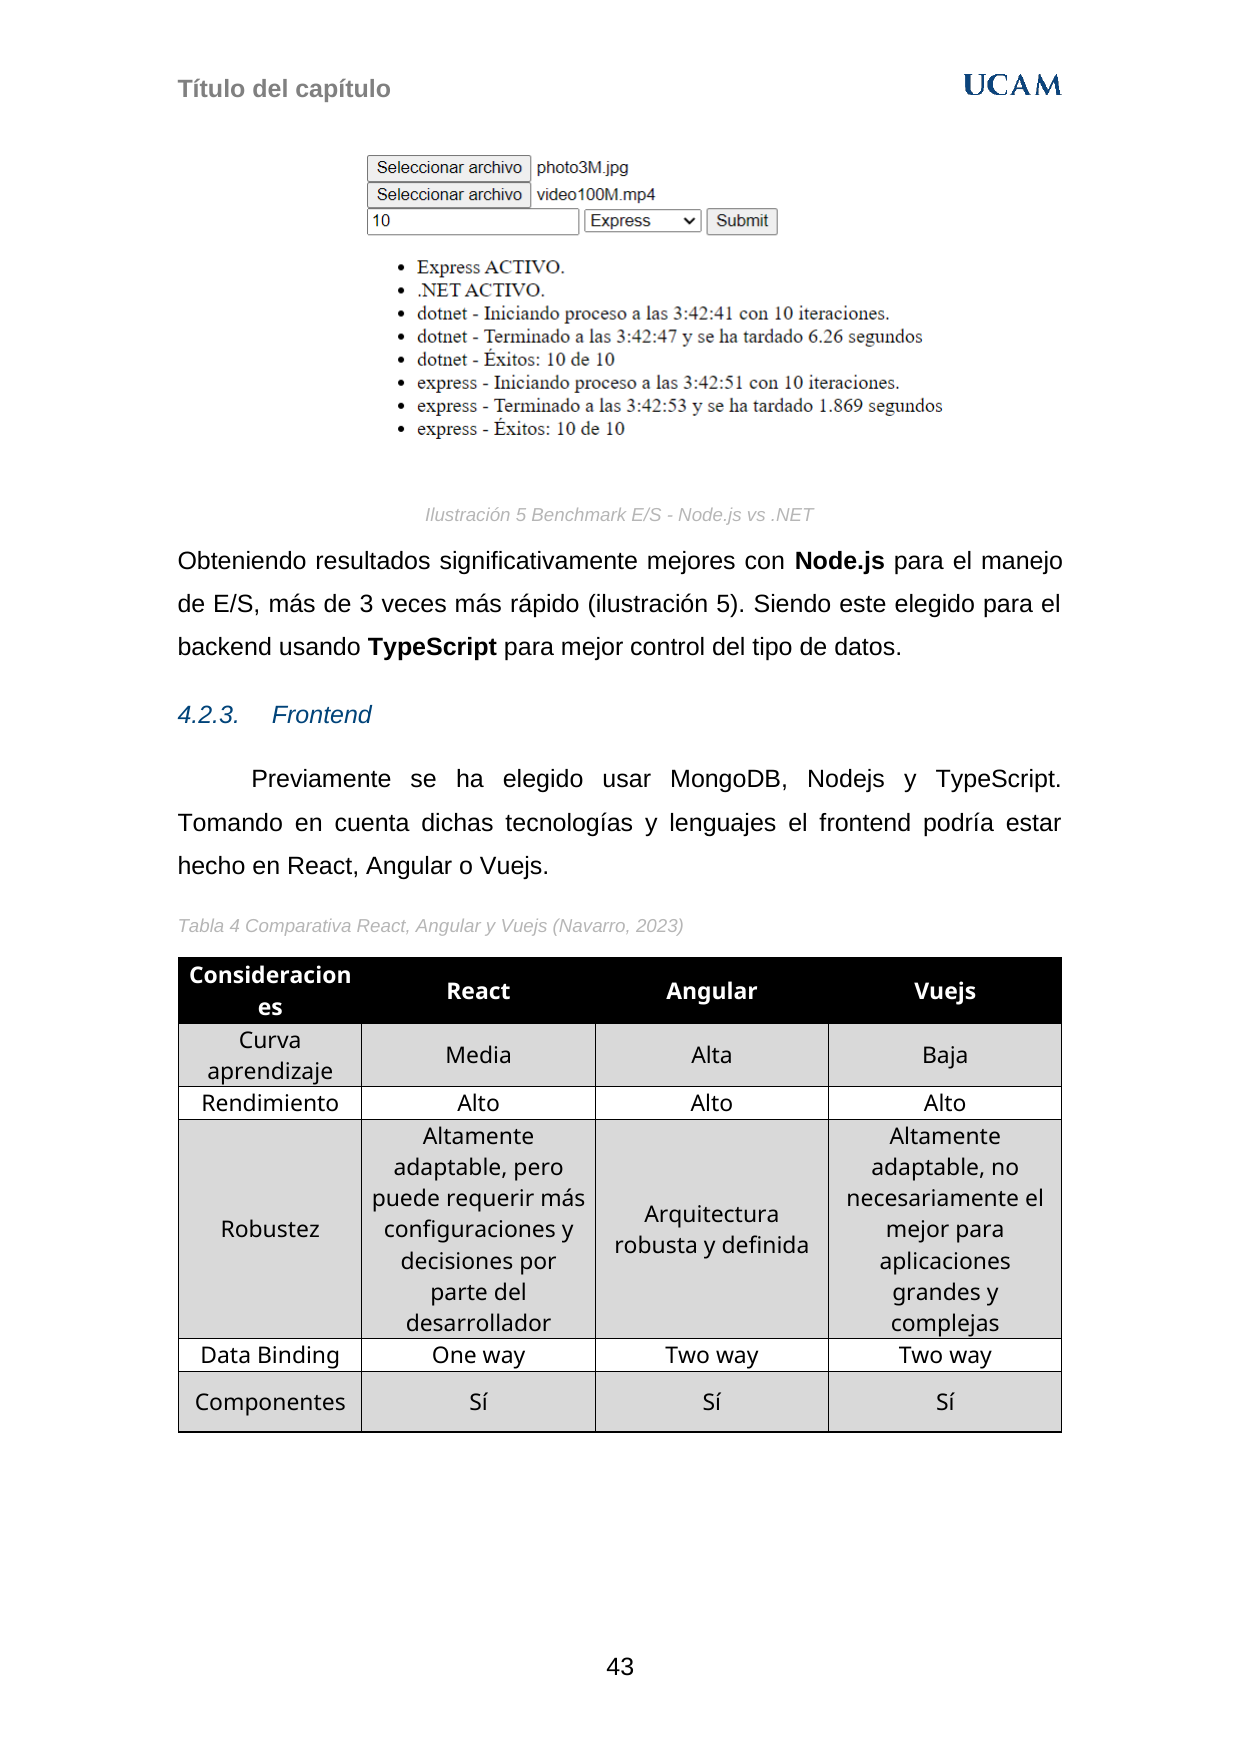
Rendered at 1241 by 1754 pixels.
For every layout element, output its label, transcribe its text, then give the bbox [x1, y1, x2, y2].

table_cell Alto [362, 1087, 595, 1118]
table_cell Data Binding [179, 1339, 361, 1371]
table_cell Two way [829, 1339, 1061, 1371]
table_header Consideraciones [179, 959, 361, 1022]
table_cell Componentes [179, 1372, 361, 1431]
table_cell Alta [596, 1024, 828, 1086]
table_cell Altamente adaptable, pero puede requerir más configuraciones y decisiones por parte del desarrollador [362, 1120, 595, 1338]
table_cell Media [362, 1024, 595, 1086]
table_cell Curva aprendizaje [179, 1024, 361, 1086]
table_cell Alto [829, 1087, 1061, 1118]
table_cell Two way [596, 1339, 828, 1371]
table_cell Altamente adaptable, no necesariamente el mejor para aplicaciones grandes y complejas [829, 1120, 1061, 1338]
table_cell Sí [829, 1372, 1061, 1431]
table_cell Baja [829, 1024, 1061, 1086]
text Previamente se ha elegido usar MongoDB, Nodejs y TypeScript. Tomando en cuenta dichas tecnologías y lenguajes el frontend podría estar hecho en React, Angular o Vuejs. [177, 764, 1063, 879]
table_cell One way [362, 1339, 595, 1371]
table_header Angular [596, 959, 828, 1022]
picture [359, 147, 955, 469]
picture [959, 65, 1063, 101]
table_header Vuejs [829, 959, 1061, 1022]
table_header React [362, 959, 595, 1022]
table_cell Alto [596, 1087, 828, 1118]
table_cell Arquitectura robusta y definida [596, 1120, 828, 1338]
text Tabla 4 Comparativa React, Angular y Vuejs [177, 915, 1063, 936]
table_cell Robustez [179, 1120, 361, 1338]
subtitle Frontend [177, 701, 1063, 729]
table_cell Sí [362, 1372, 595, 1431]
text Ilustración 5 Benchmark E/S - Node.js vs .NET [177, 504, 1063, 525]
table_cell Rendimiento [179, 1087, 361, 1118]
text Obteniendo resultados significativamente mejores con Node.js para el manejo de E/S, más de 3 veces más rápido (ilustración 5). Siendo este elegido para el backend usando TypeScript para mejor control del tipo de datos. [177, 546, 1063, 661]
table_cell Sí [596, 1372, 828, 1431]
